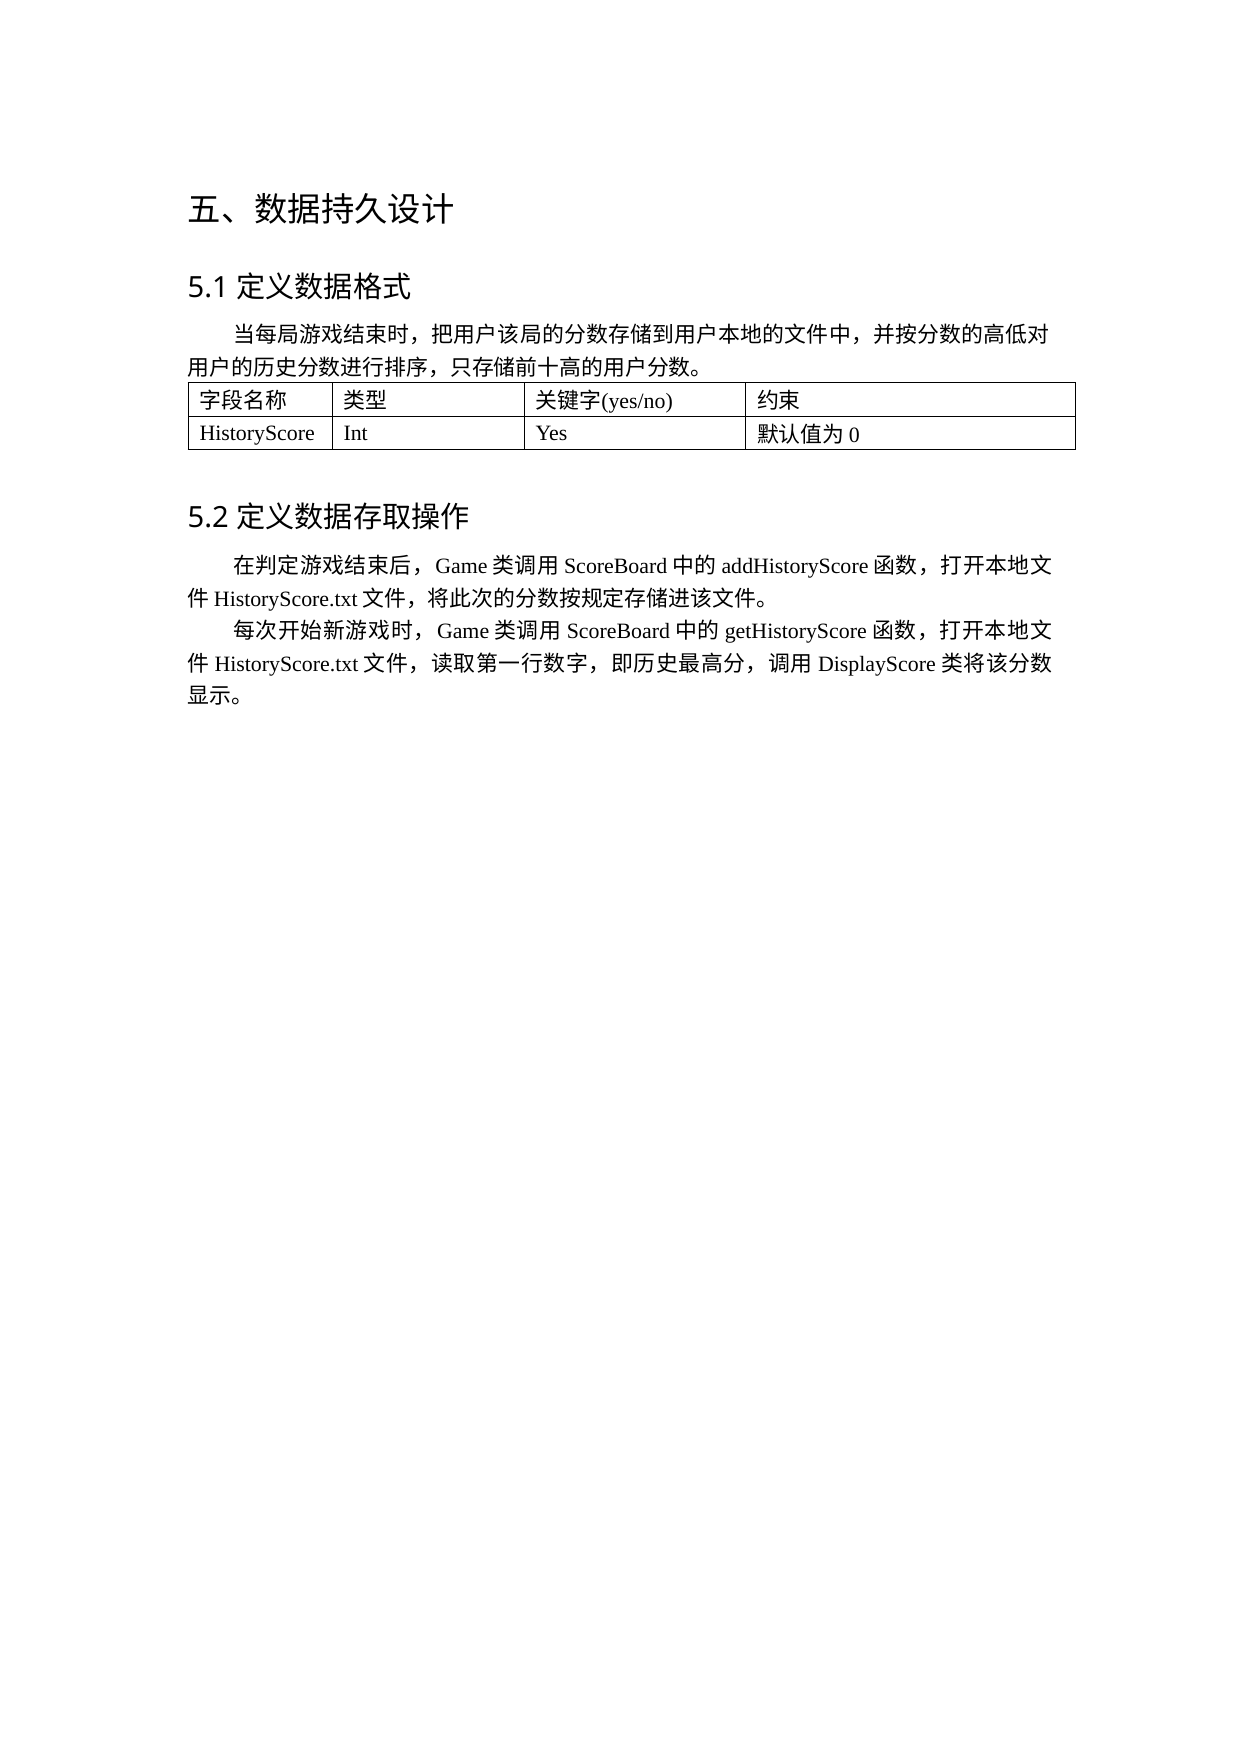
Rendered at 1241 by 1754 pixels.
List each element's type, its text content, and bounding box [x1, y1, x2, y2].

table_cell 默认值为0 [746, 417, 1075, 449]
table_header 类型 [333, 383, 524, 416]
table_header 约束 [746, 383, 1075, 416]
table_header 字段名称 [189, 383, 332, 416]
table_header 关键字(yes/no) [525, 383, 745, 416]
text 每次开始新游戏时，Game类调用ScoreBoard中的getHistoryScore函数，打开本地文件HistoryScore.txt文件，读取第一行数字，即历史最高分，调用DisplayScore类将该分数显示。 [187, 613, 1053, 710]
table_cell Int [333, 417, 524, 449]
table_cell Yes [525, 417, 745, 449]
subtitle 5.1 定义数据格式 [187, 252, 1053, 317]
text 在判定游戏结束后，Game类调用ScoreBoard中的addHistoryScore函数，打开本地文件HistoryScore.txt文件，将此次的分数按规定存储进该文件。 [187, 548, 1053, 613]
table_cell HistoryScore [189, 417, 332, 449]
subtitle 五、数据持久设计 [187, 174, 1053, 239]
subtitle 5.2 定义数据存取操作 [187, 483, 1053, 548]
text 当每局游戏结束时，把用户该局的分数存储到用户本地的文件中，并按分数的高低对用户的历史分数进行排序，只存储前十高的用户分数。 [187, 317, 1053, 382]
